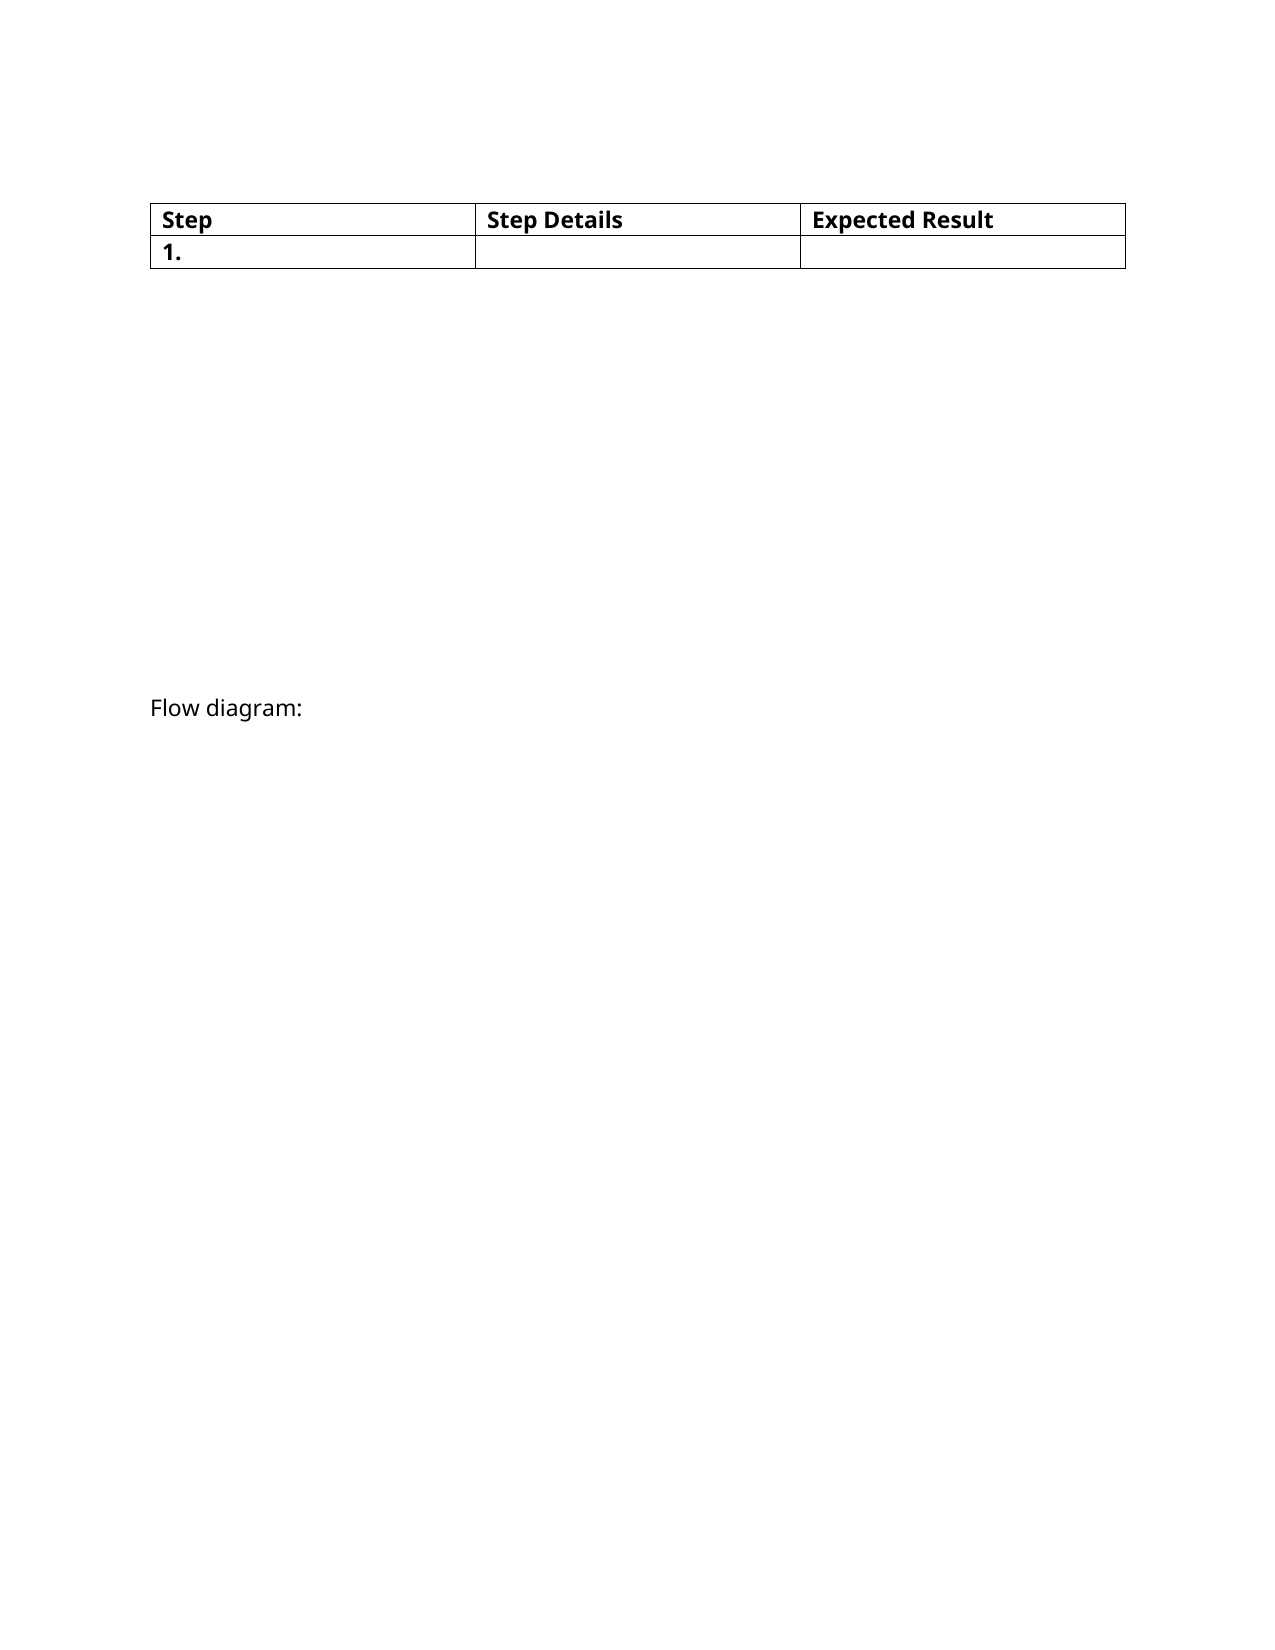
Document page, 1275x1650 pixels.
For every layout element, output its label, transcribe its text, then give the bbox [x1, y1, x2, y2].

table_cell 1. [151, 236, 475, 267]
table_header Step Details [476, 204, 800, 235]
table_cell [476, 236, 800, 267]
table_header Expected Result [801, 204, 1125, 235]
table_header Step [151, 204, 475, 235]
text Flow diagram: [150, 692, 1125, 723]
table_cell [801, 236, 1125, 267]
